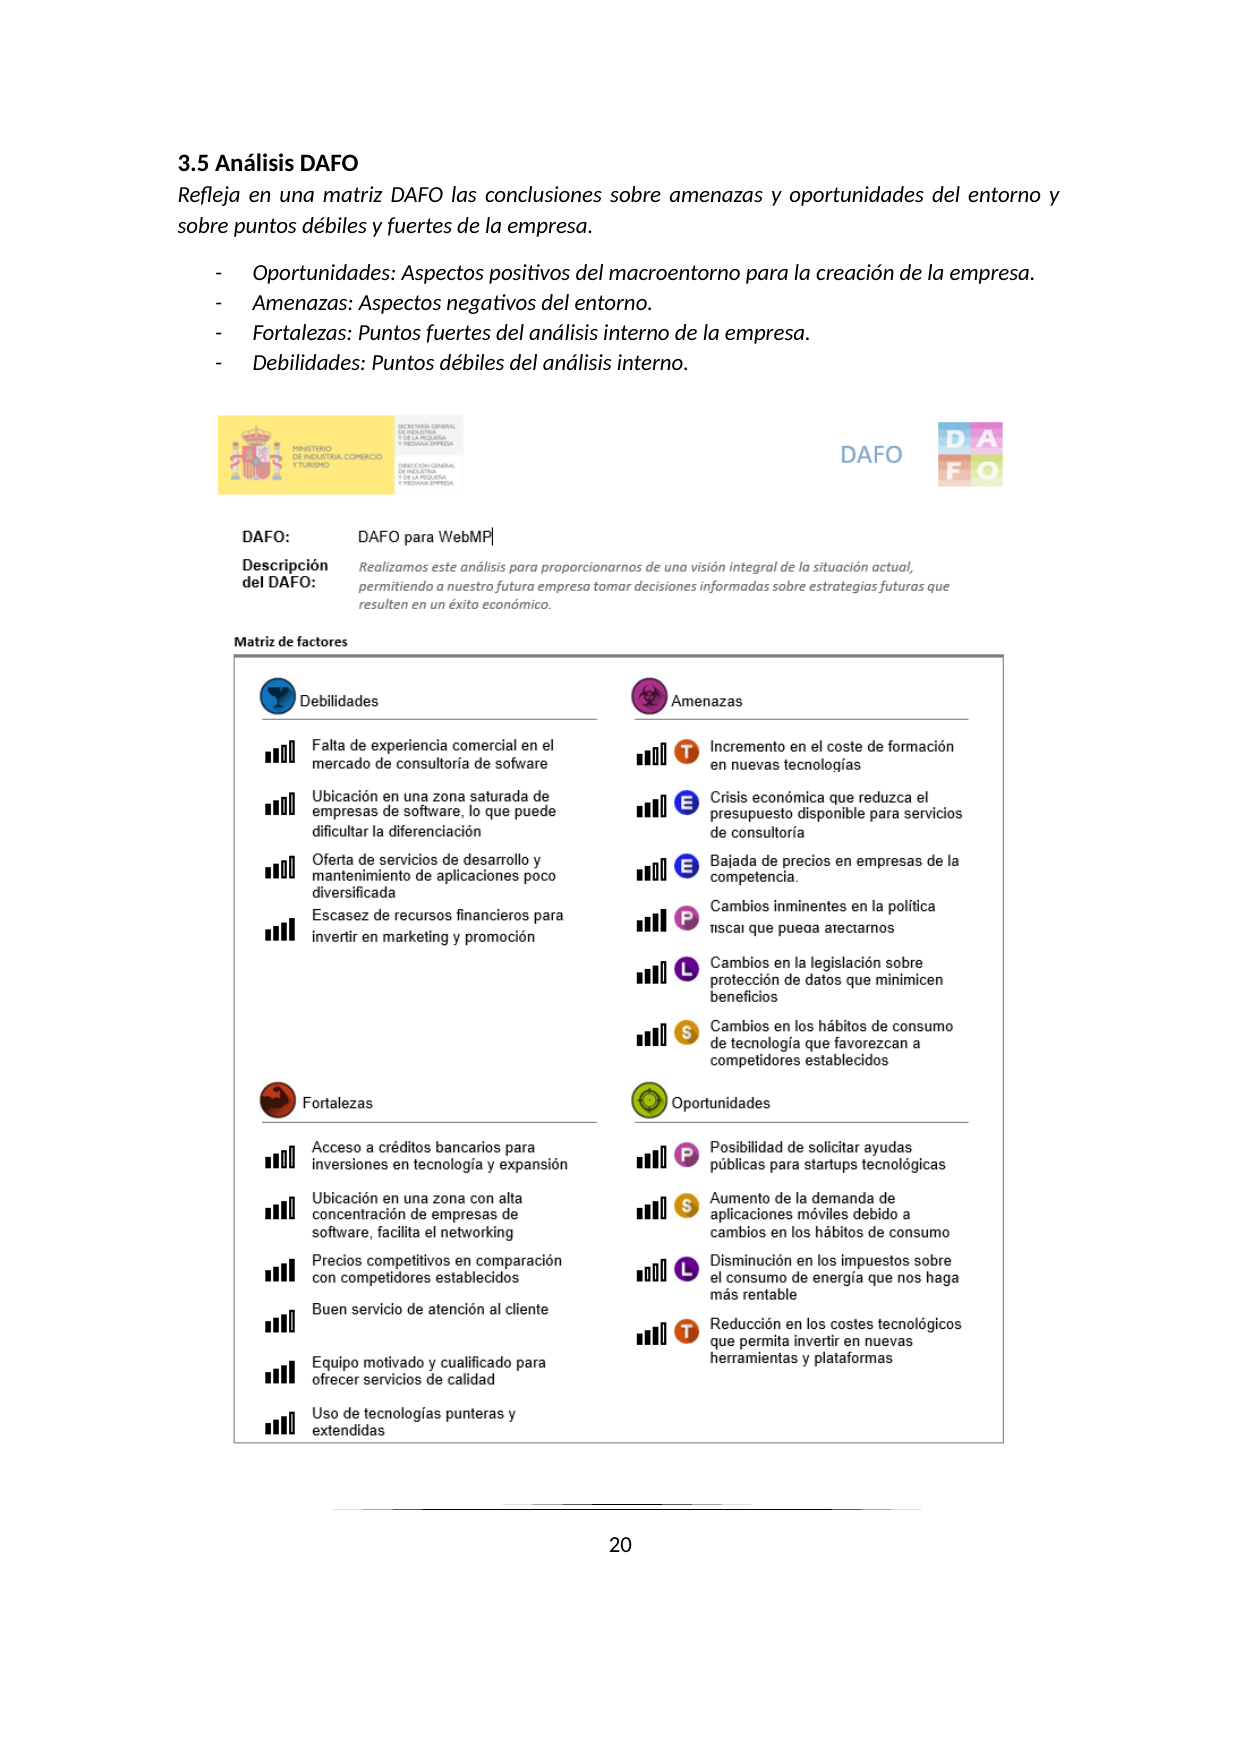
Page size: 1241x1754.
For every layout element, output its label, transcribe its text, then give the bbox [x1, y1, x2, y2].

list Debilidades: Puntos débiles del análisis interno. [215, 348, 1063, 376]
text Refleja en una matriz DAFO las conclusiones sobre amenazas y oportunidades del entorno y sobre puntos débiles y fuertes de la empresa. [177, 181, 1063, 239]
list Amenazas: Aspectos negativos del entorno. [215, 288, 1063, 316]
list Oportunidades: Aspectos positivos del macroentorno para la creación de la empresa. [215, 258, 1063, 286]
list Fortalezas: Puntos fuertes del análisis interno de la empresa. [215, 318, 1063, 346]
subtitle 3.5 Análisis DAFO [177, 148, 1063, 178]
picture [177, 395, 1063, 1465]
